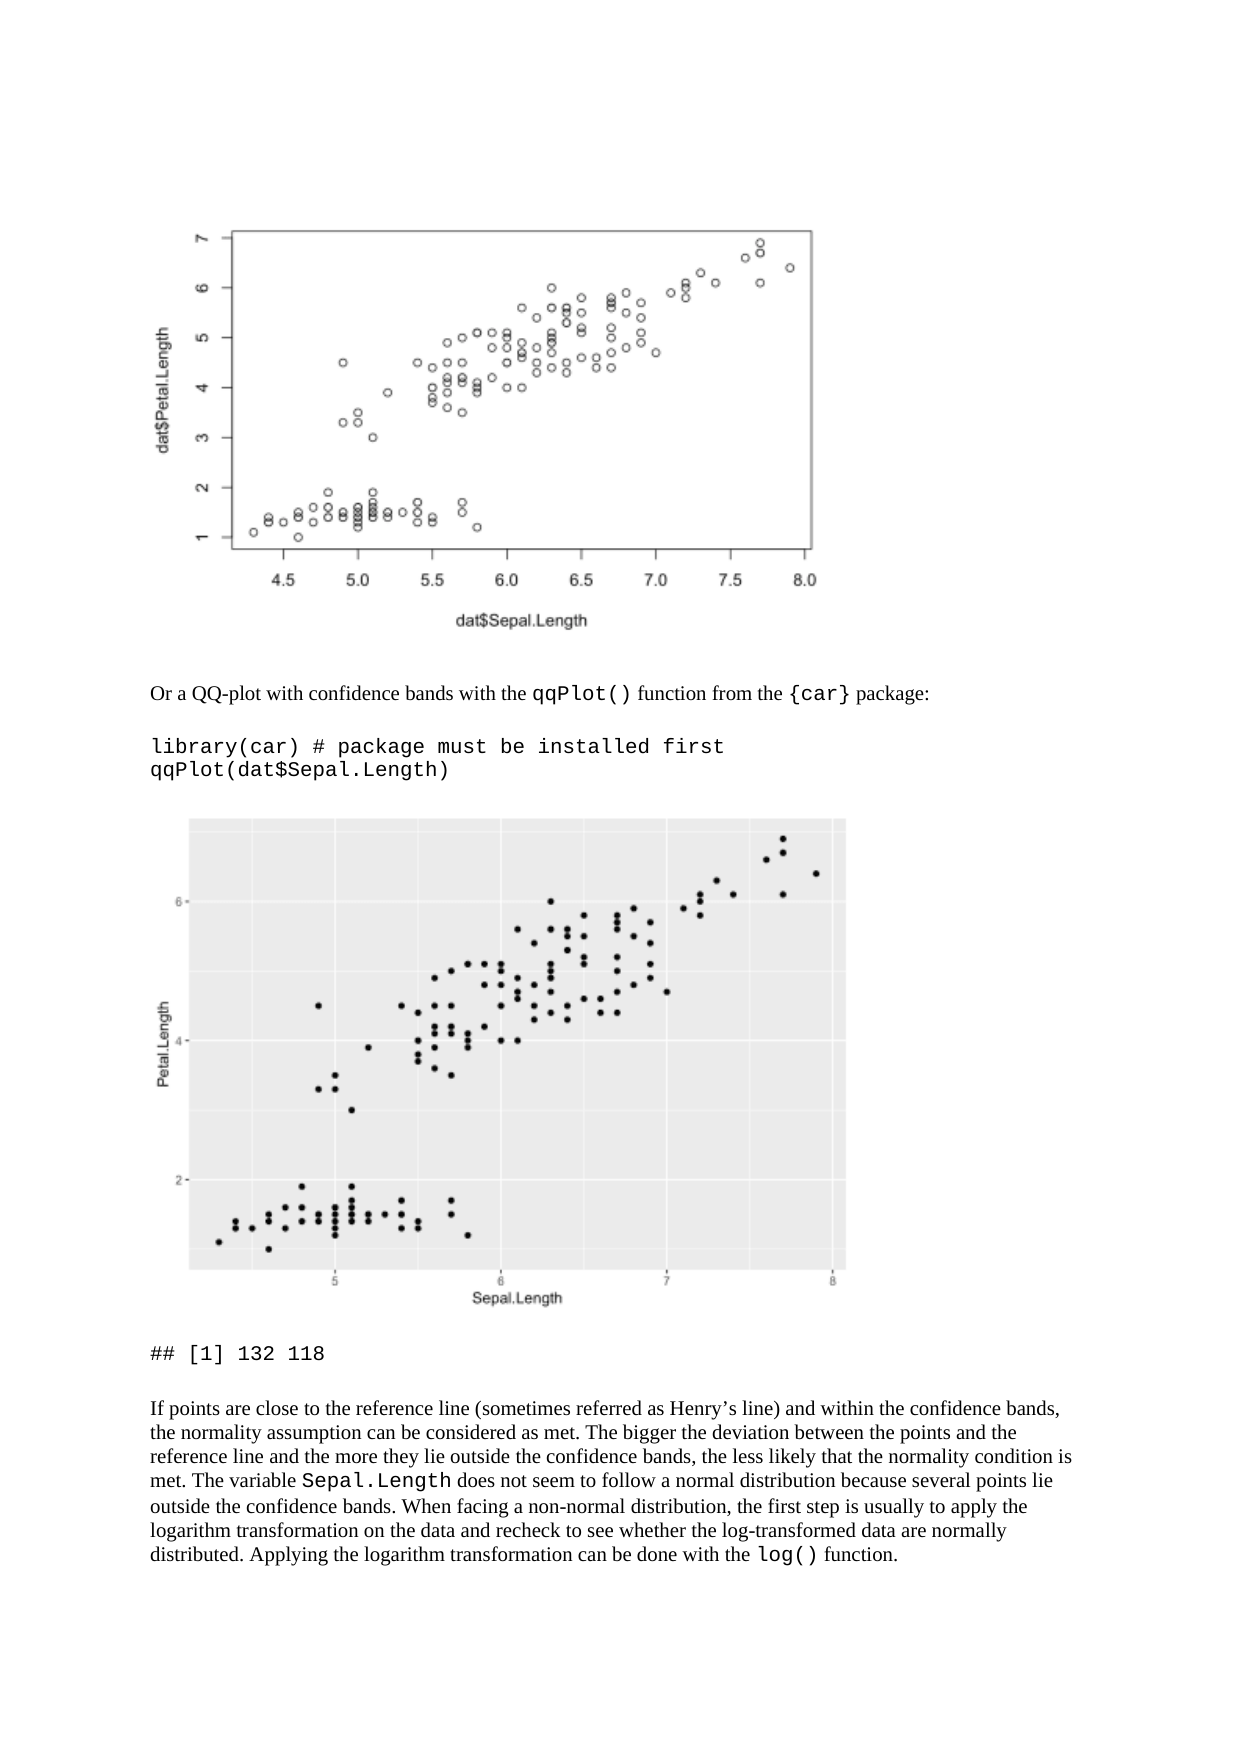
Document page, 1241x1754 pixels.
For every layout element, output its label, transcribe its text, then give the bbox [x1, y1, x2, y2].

picture [150, 812, 854, 1314]
text qqPlot(dat$Sepal.Length) [150, 759, 1090, 783]
picture [150, 150, 854, 652]
text If points are close to the reference line (sometimes referred as Henry’s line) and within the confidence bands, the normality assumption can be considered as met. The bigger the deviation between the points and the reference line and the more they lie outside the confidence bands, the less likely that the normality condition is met. The variable Sepal.Length does not seem to follow a normal distribution because several points lie outside the confidence bands. When facing a non-normal distribution, the first step is usually to apply the logarithm transformation on the data and recheck to see whether the log-transformed data are normally distributed. Applying the logarithm transformation can be done with the log() function. [150, 1396, 1090, 1567]
text library(car) # package must be installed first [150, 736, 1090, 759]
text Or a QQ-plot with confidence bands with the qqPlot() function from the {car} package: [150, 681, 1090, 706]
text ## [1] 132 118 [150, 1343, 1090, 1366]
